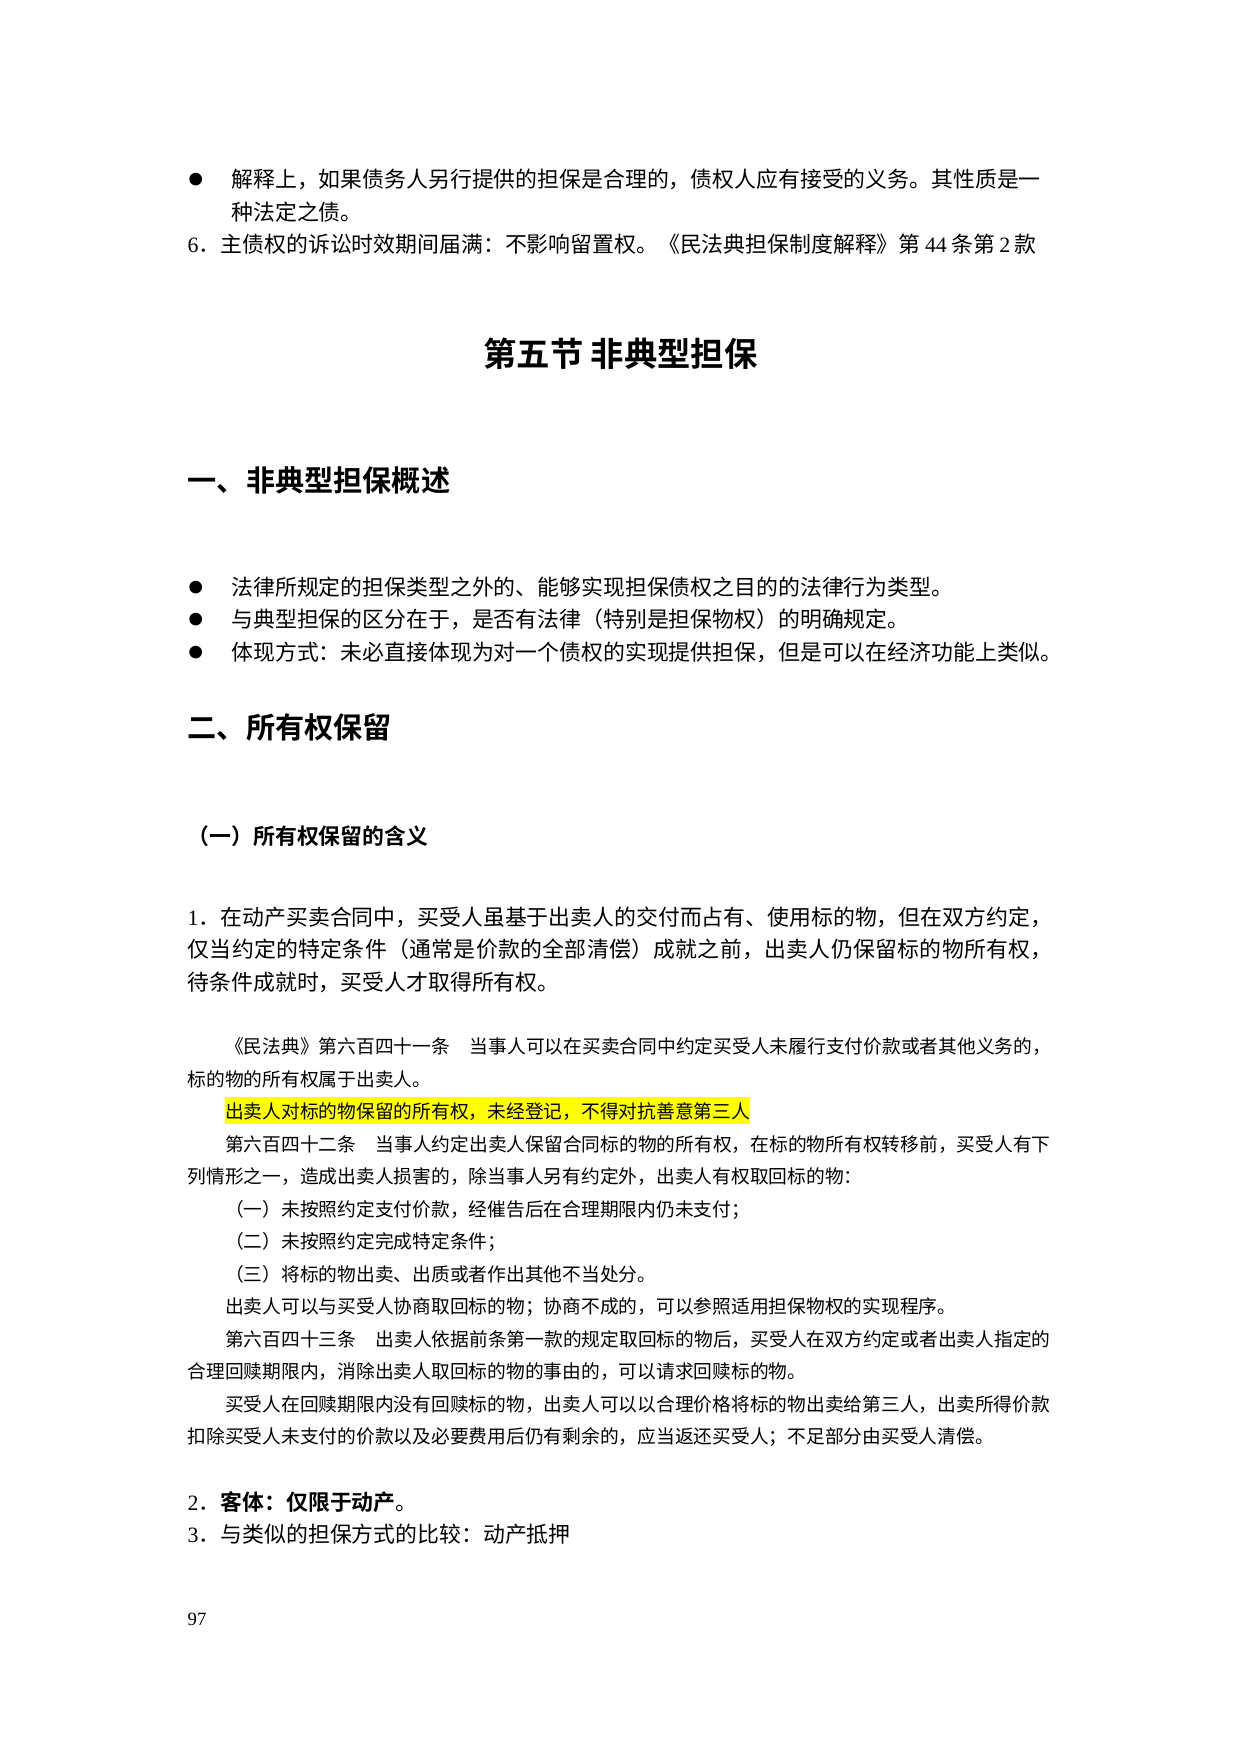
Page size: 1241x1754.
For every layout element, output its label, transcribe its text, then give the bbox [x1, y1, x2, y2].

text 买受人在回赎期限内没有回赎标的物，出卖人可以以合理价格将标的物出卖给第三人，出卖所得价款扣除买受人未支付的价款以及必要费用后仍有剩余的，应当返还买受人；不足部分由买受人清偿。 [187, 1387, 1053, 1452]
text 第六百四十二条 当事人约定出卖人保留合同标的物的所有权，在标的物所有权转移前，买受人有下列情形之一，造成出卖人损害的，除当事人另有约定外，出卖人有权取回标的物： [187, 1127, 1053, 1192]
text 出卖人可以与买受人协商取回标的物；协商不成的，可以参照适用担保物权的实现程序。 [187, 1289, 1053, 1322]
list 体现方式：未必直接体现为对一个债权的实现提供担保，但是可以在经济功能上类似。 [187, 634, 1053, 667]
text 第六百四十三条 出卖人依据前条第一款的规定取回标的物后，买受人在双方约定或者出卖人指定的合理回赎期限内，消除出卖人取回标的物的事由的，可以请求回赎标的物。 [187, 1322, 1053, 1387]
text 1．在动产买卖合同中，买受人虽基于出卖人的交付而占有、使用标的物，但在双方约定，仅当约定的特定条件（通常是价款的全部清偿）成就之前，出卖人仍保留标的物所有权，待条件成就时，买受人才取得所有权。 [187, 899, 1053, 997]
text 一、非典型担保概述 [187, 446, 1053, 511]
text 2．客体：仅限于动产。 [187, 1484, 1053, 1517]
text （一）所有权保留的含义 [187, 819, 1053, 851]
list 法律所规定的担保类型之外的、能够实现担保债权之目的的法律行为类型。 [187, 569, 1053, 602]
list 与典型担保的区分在于，是否有法律（特别是担保物权）的明确规定。 [187, 602, 1053, 634]
text （三）将标的物出卖、出质或者作出其他不当处分。 [187, 1257, 1053, 1289]
text 3．与类似的担保方式的比较：动产抵押 [187, 1517, 1053, 1549]
text 6．主债权的诉讼时效期间届满：不影响留置权。《民法典担保制度解释》第44条第2款 [187, 227, 1053, 259]
text 第五节 非典型担保 [187, 319, 1053, 384]
text （一）未按照约定支付价款，经催告后在合理期限内仍未支付； [187, 1192, 1053, 1224]
text 二、所有权保留 [187, 694, 1053, 759]
list 解释上，如果债务人另行提供的担保是合理的，债权人应有接受的义务。其性质是一种法定之债。 [187, 162, 1053, 227]
text 《民法典》第六百四十一条 当事人可以在买卖合同中约定买受人未履行支付价款或者其他义务的，标的物的所有权属于出卖人。 [187, 1029, 1053, 1094]
text 出卖人对标的物保留的所有权，未经登记，不得对抗善意第三人 [187, 1094, 1053, 1127]
text （二）未按照约定完成特定条件； [187, 1224, 1053, 1257]
